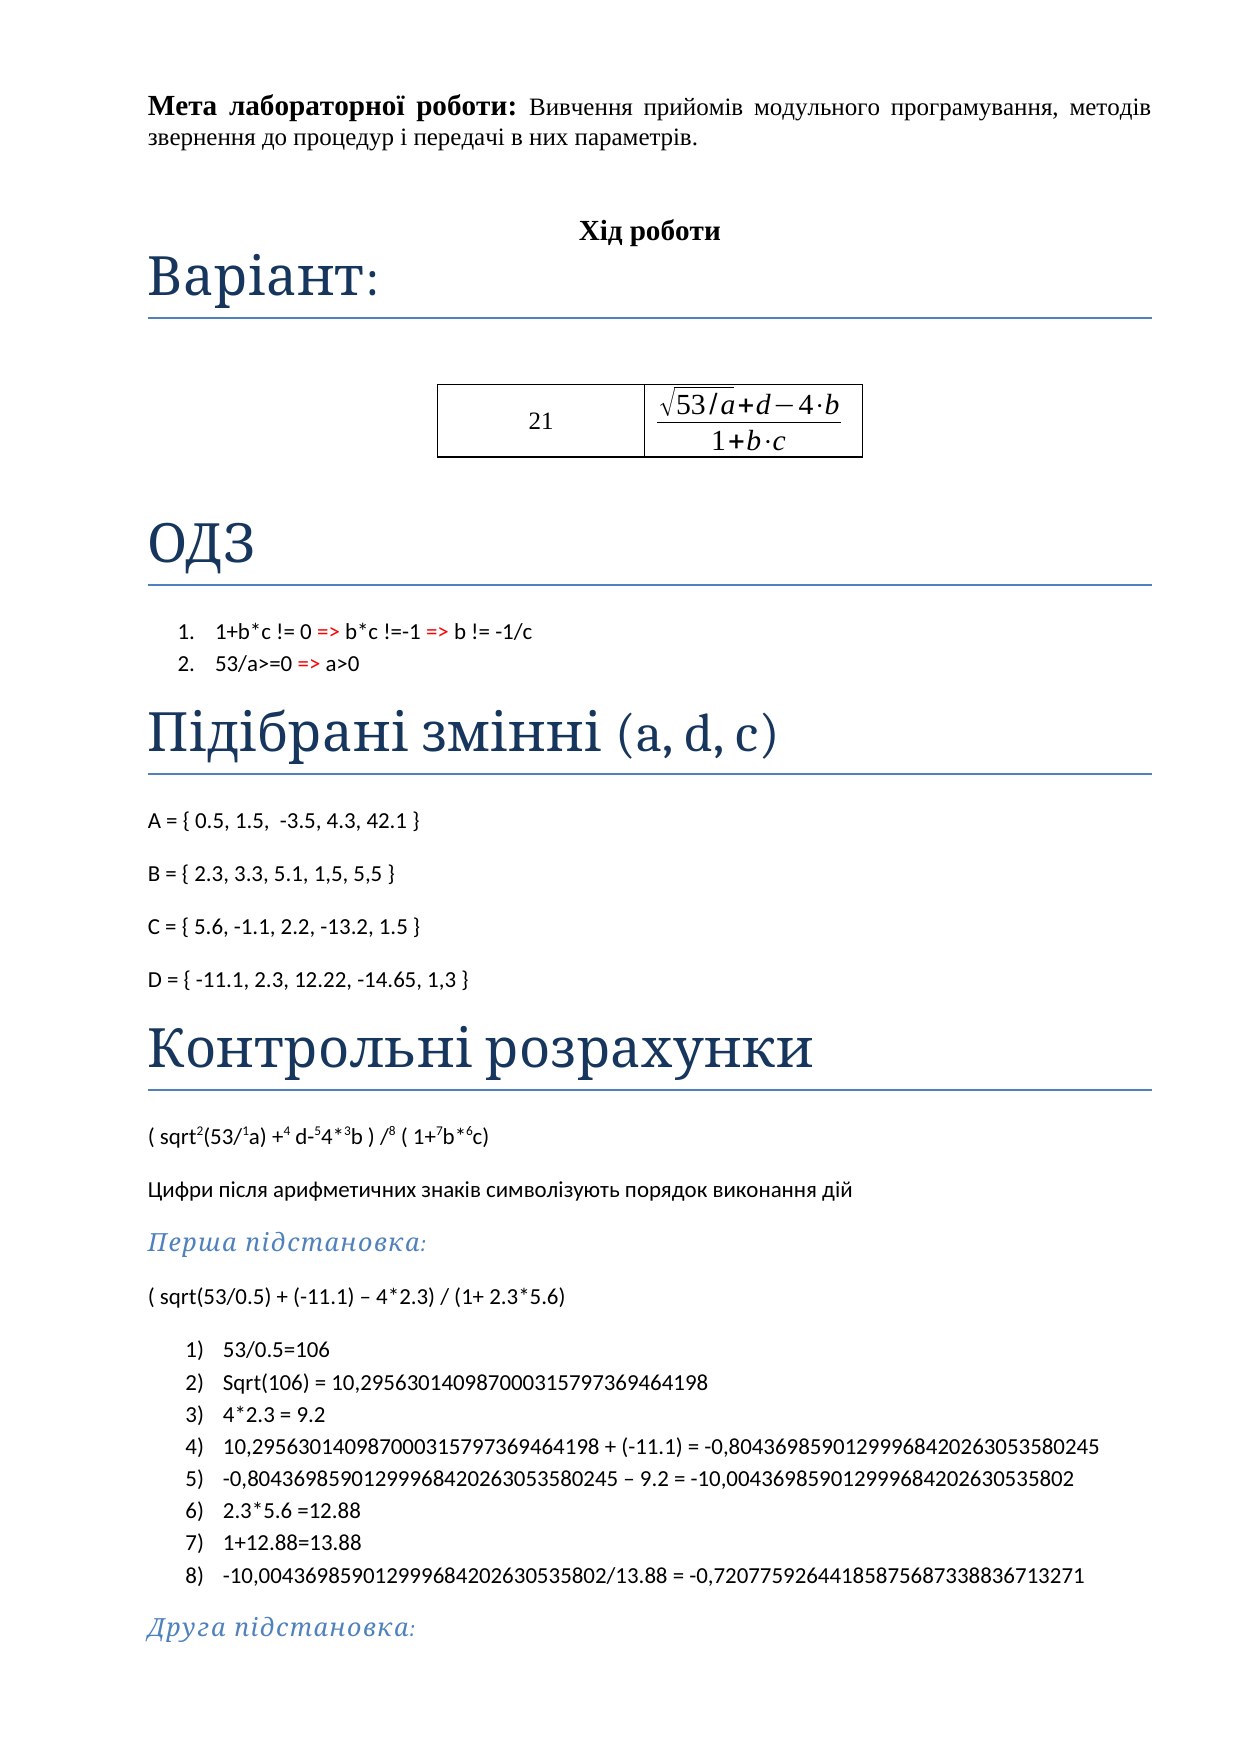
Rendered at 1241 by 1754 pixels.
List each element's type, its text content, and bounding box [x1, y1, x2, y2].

table_header [645, 385, 862, 456]
text B = { 2.3, 3.3, 5.1, 1,5, 5,5 } [148, 859, 1152, 887]
text Мета лабораторної роботи: Вивчення прийомів модульного програмування, методів звернення до процедур і передачі в них параметрів. [148, 88, 1152, 151]
text D = { -11.1, 2.3, 12.22, -14.65, 1,3 } [148, 966, 1152, 993]
text Хід роботи [148, 213, 1152, 247]
text ( sqrt2(53/1a) +4 d-54*3b ) /8 ( 1+7b*6c) [148, 1122, 1152, 1151]
list 4*2.3 = 9.2 [185, 1400, 1152, 1428]
subtitle Друга підстановка: [148, 1614, 1152, 1642]
text C = { 5.6, -1.1, 2.2, -13.2, 1.5 } [148, 912, 1152, 941]
list 53/0.5=106 [185, 1335, 1152, 1363]
subtitle Перша підстановка: [148, 1228, 1152, 1257]
list 10,295630140987000315797369464198 + (-11.1) = -0,80436985901299968420263053580245 [185, 1432, 1152, 1460]
list -10,004369859012999684202630535802/13.88 = -0,72077592644185875687338836713271 [185, 1561, 1152, 1589]
list 53/a>=0 => a>0 [177, 649, 1152, 677]
table_header 21 [438, 385, 644, 456]
title Варіант: [148, 247, 1152, 317]
list 2.3*5.6 =12.88 [185, 1496, 1152, 1524]
list 1+b*c != 0 => b*c !=-1 => b != -1/c [177, 617, 1152, 645]
list -0,80436985901299968420263053580245 – 9.2 = -10,004369859012999684202630535802 [185, 1464, 1152, 1492]
list Sqrt(106) = 10,295630140987000315797369464198 [185, 1368, 1152, 1396]
text ( sqrt(53/0.5) + (-11.1) – 4*2.3) / (1+ 2.3*5.6) [148, 1282, 1152, 1310]
title ОДЗ [148, 513, 1152, 584]
title Контрольні розрахунки [148, 1018, 1152, 1089]
list 1+12.88=13.88 [185, 1528, 1152, 1557]
text A = { 0.5, 1.5, -3.5, 4.3, 42.1 } [148, 806, 1152, 834]
title Підібрані змінні (a, d, c) [148, 702, 1152, 773]
text Цифри після арифметичних знаків символізують порядок виконання дій [148, 1176, 1152, 1203]
